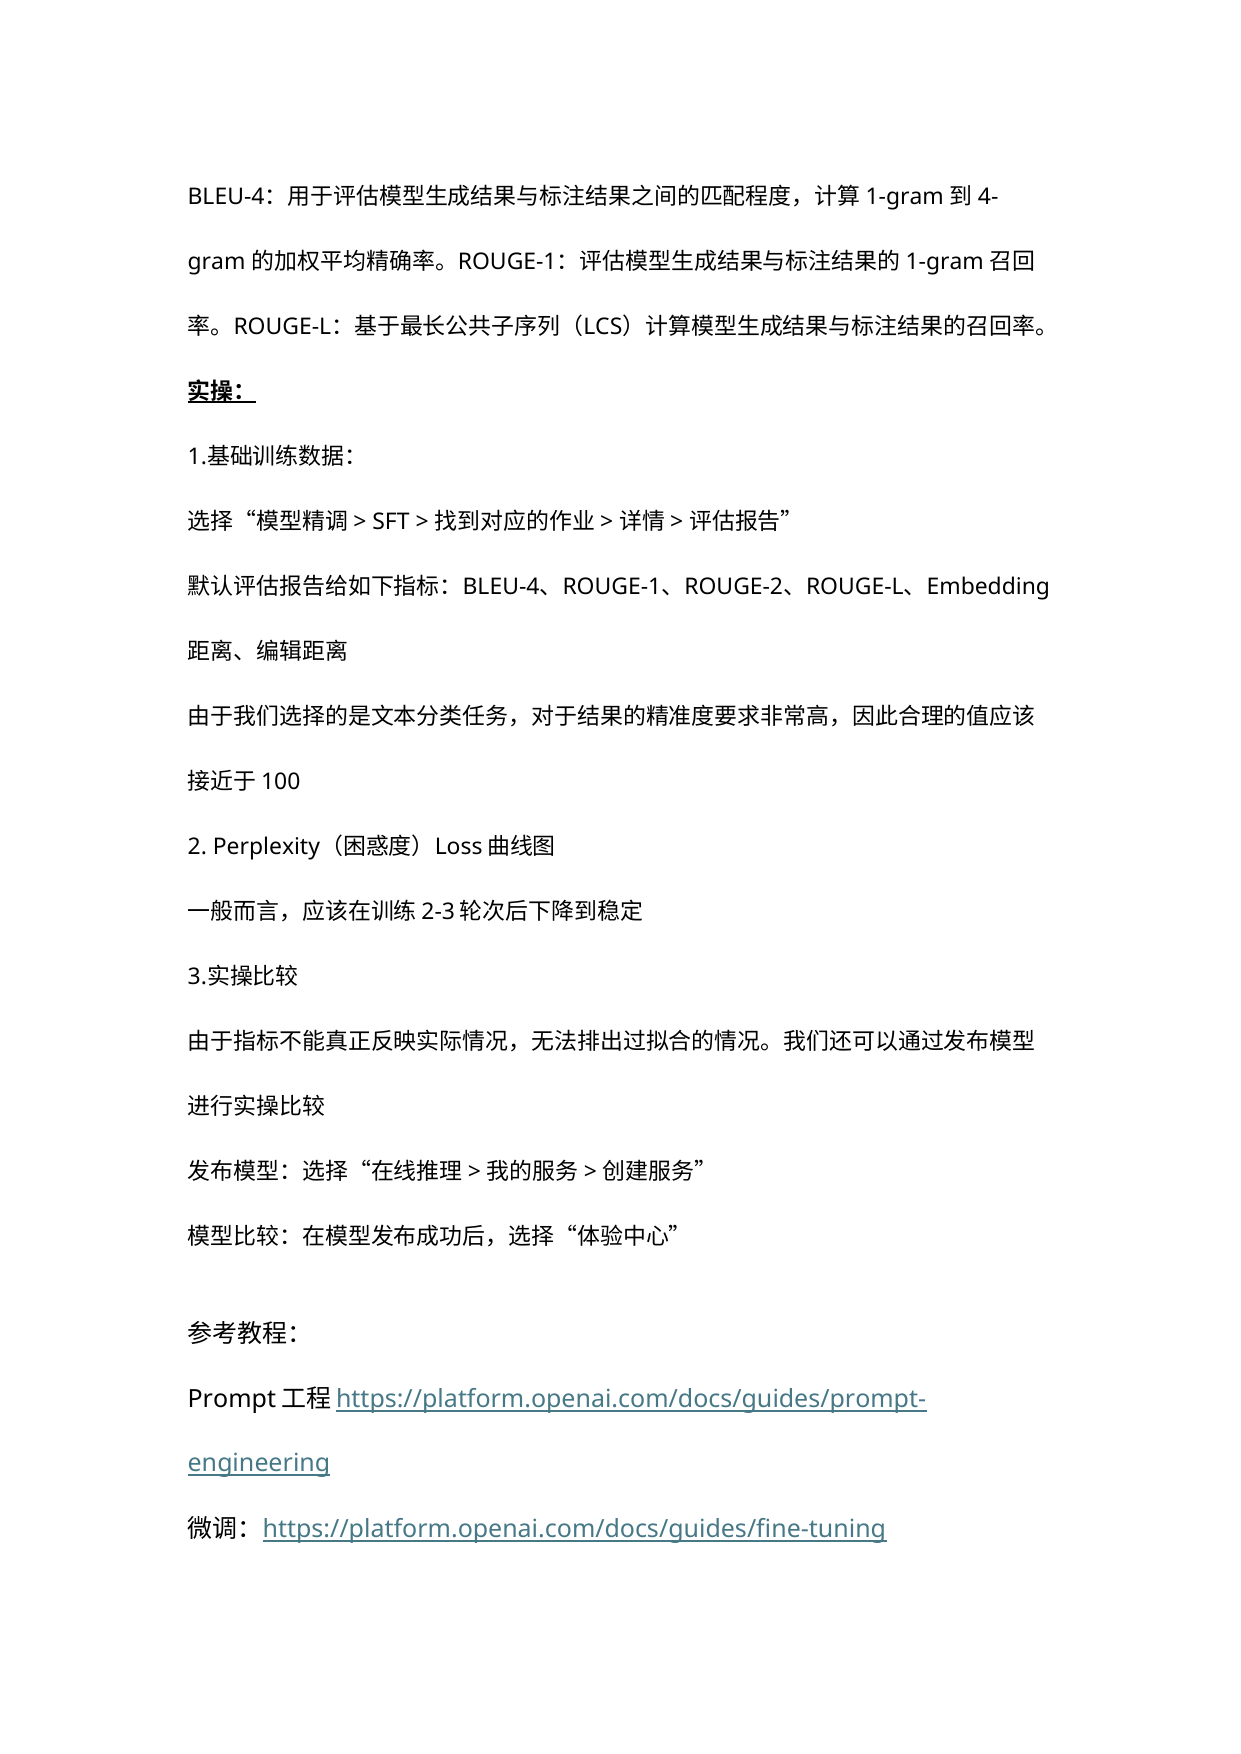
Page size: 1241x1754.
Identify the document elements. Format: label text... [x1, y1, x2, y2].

text 模型比较：在模型发布成功后，选择“体验中心” [187, 1202, 1053, 1267]
text 3.实操比较 [187, 942, 1053, 1007]
text 一般而言，应该在训练2-3轮次后下降到稳定 [187, 877, 1053, 942]
text 微调：https://platform.openai.com/docs/guides/fine-tuning [187, 1494, 1053, 1559]
text 由于指标不能真正反映实际情况，无法排出过拟合的情况。我们还可以通过发布模型进行实操比较 [187, 1007, 1053, 1137]
text 1.基础训练数据： [187, 422, 1053, 487]
text 参考教程： [187, 1299, 1053, 1364]
text 2. Perplexity（困惑度）Loss曲线图 [187, 812, 1053, 877]
text 发布模型：选择“在线推理 > 我的服务 > 创建服务” [187, 1137, 1053, 1202]
text 默认评估报告给如下指标：BLEU-4、ROUGE-1、ROUGE-2、ROUGE-L、Embedding 距离、编辑距离 [187, 552, 1053, 682]
text 由于我们选择的是文本分类任务，对于结果的精准度要求非常高，因此合理的值应该接近于100 [187, 682, 1053, 812]
text 实操： [187, 357, 1053, 422]
text 选择“模型精调 > SFT > 找到对应的作业 > 详情 > 评估报告” [187, 487, 1053, 552]
text Prompt工程https://platform.openai.com/docs/guides/prompt-engineering [187, 1364, 1053, 1494]
text BLEU-4：用于评估模型生成结果与标注结果之间的匹配程度，计算 1-gram 到 4-gram 的加权平均精确率。ROUGE-1：评估模型生成结果与标注结果的 1-gram 召回率。ROUGE-L：基于最长公共子序列（LCS）计算模型生成结果与标注结果的召回率。 [187, 162, 1053, 357]
